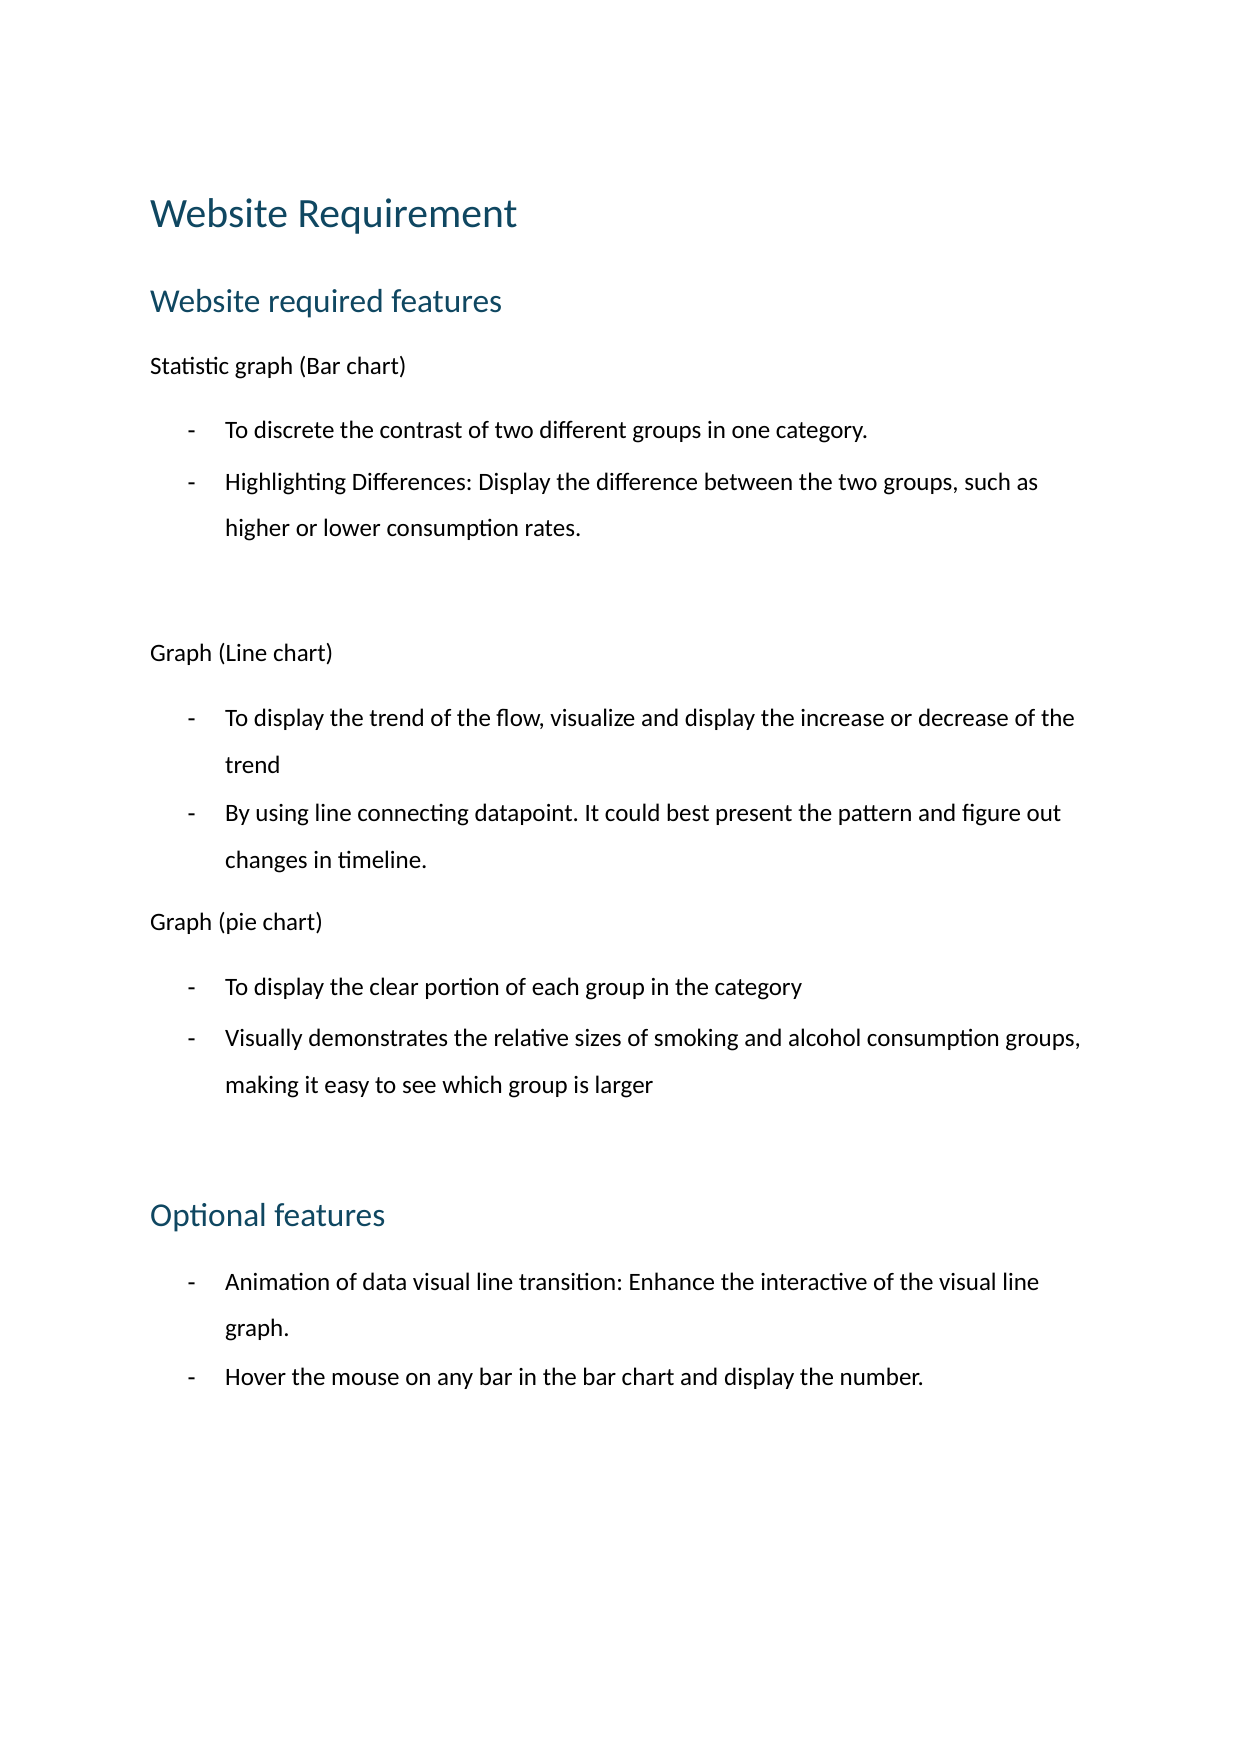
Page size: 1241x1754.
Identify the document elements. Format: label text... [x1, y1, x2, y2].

text Graph (pie chart) [150, 906, 1090, 937]
list To display the trend of the flow, visualize and display the increase or decrease of the trend [187, 700, 1090, 779]
text Statistic graph (Bar chart) [150, 350, 1090, 380]
subtitle Optional features [150, 1194, 1090, 1234]
list By using line connecting datapoint. It could best present the pattern and figure out changes in timeline. [187, 795, 1090, 874]
text Graph (Line chart) [150, 637, 1090, 668]
list Hover the mouse on any bar in the bar chart and display the number. [187, 1358, 1090, 1392]
list To display the clear portion of each group in the category [187, 969, 1090, 1003]
list Highlighting Differences: Display the difference between the two groups, such as higher or lower consumption rates. [187, 463, 1090, 543]
list Visually demonstrates the relative sizes of smoking and alcohol consumption groups, making it easy to see which group is larger [187, 1020, 1090, 1099]
list Animation of data visual line transition: Enhance the interactive of the visual line graph. [187, 1263, 1090, 1343]
list To discrete the contrast of two different groups in one category. [187, 412, 1090, 446]
subtitle Website Requirement [150, 187, 1090, 238]
subtitle Website required features [150, 280, 1090, 321]
